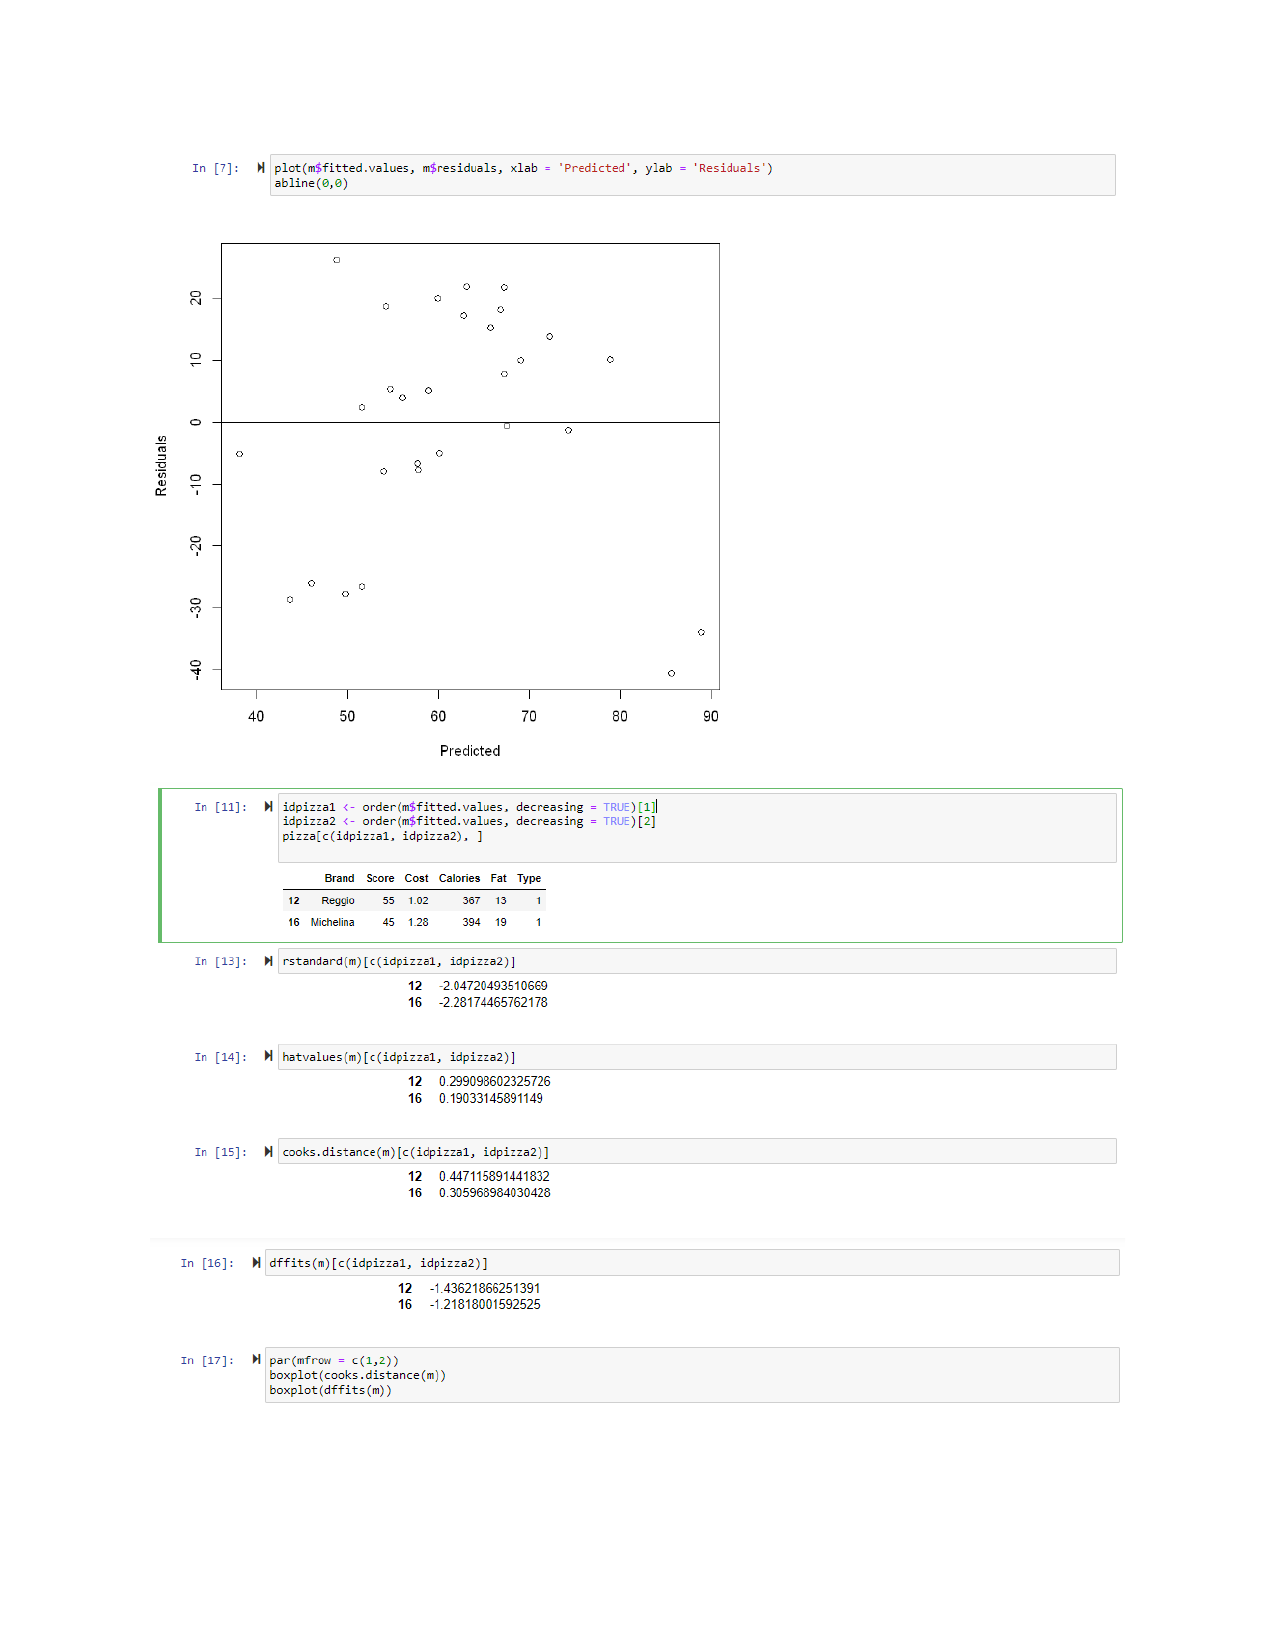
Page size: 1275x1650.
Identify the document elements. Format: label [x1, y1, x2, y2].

picture [150, 1238, 1125, 1419]
picture [150, 150, 1125, 219]
picture [150, 782, 1125, 1220]
picture [150, 237, 729, 764]
